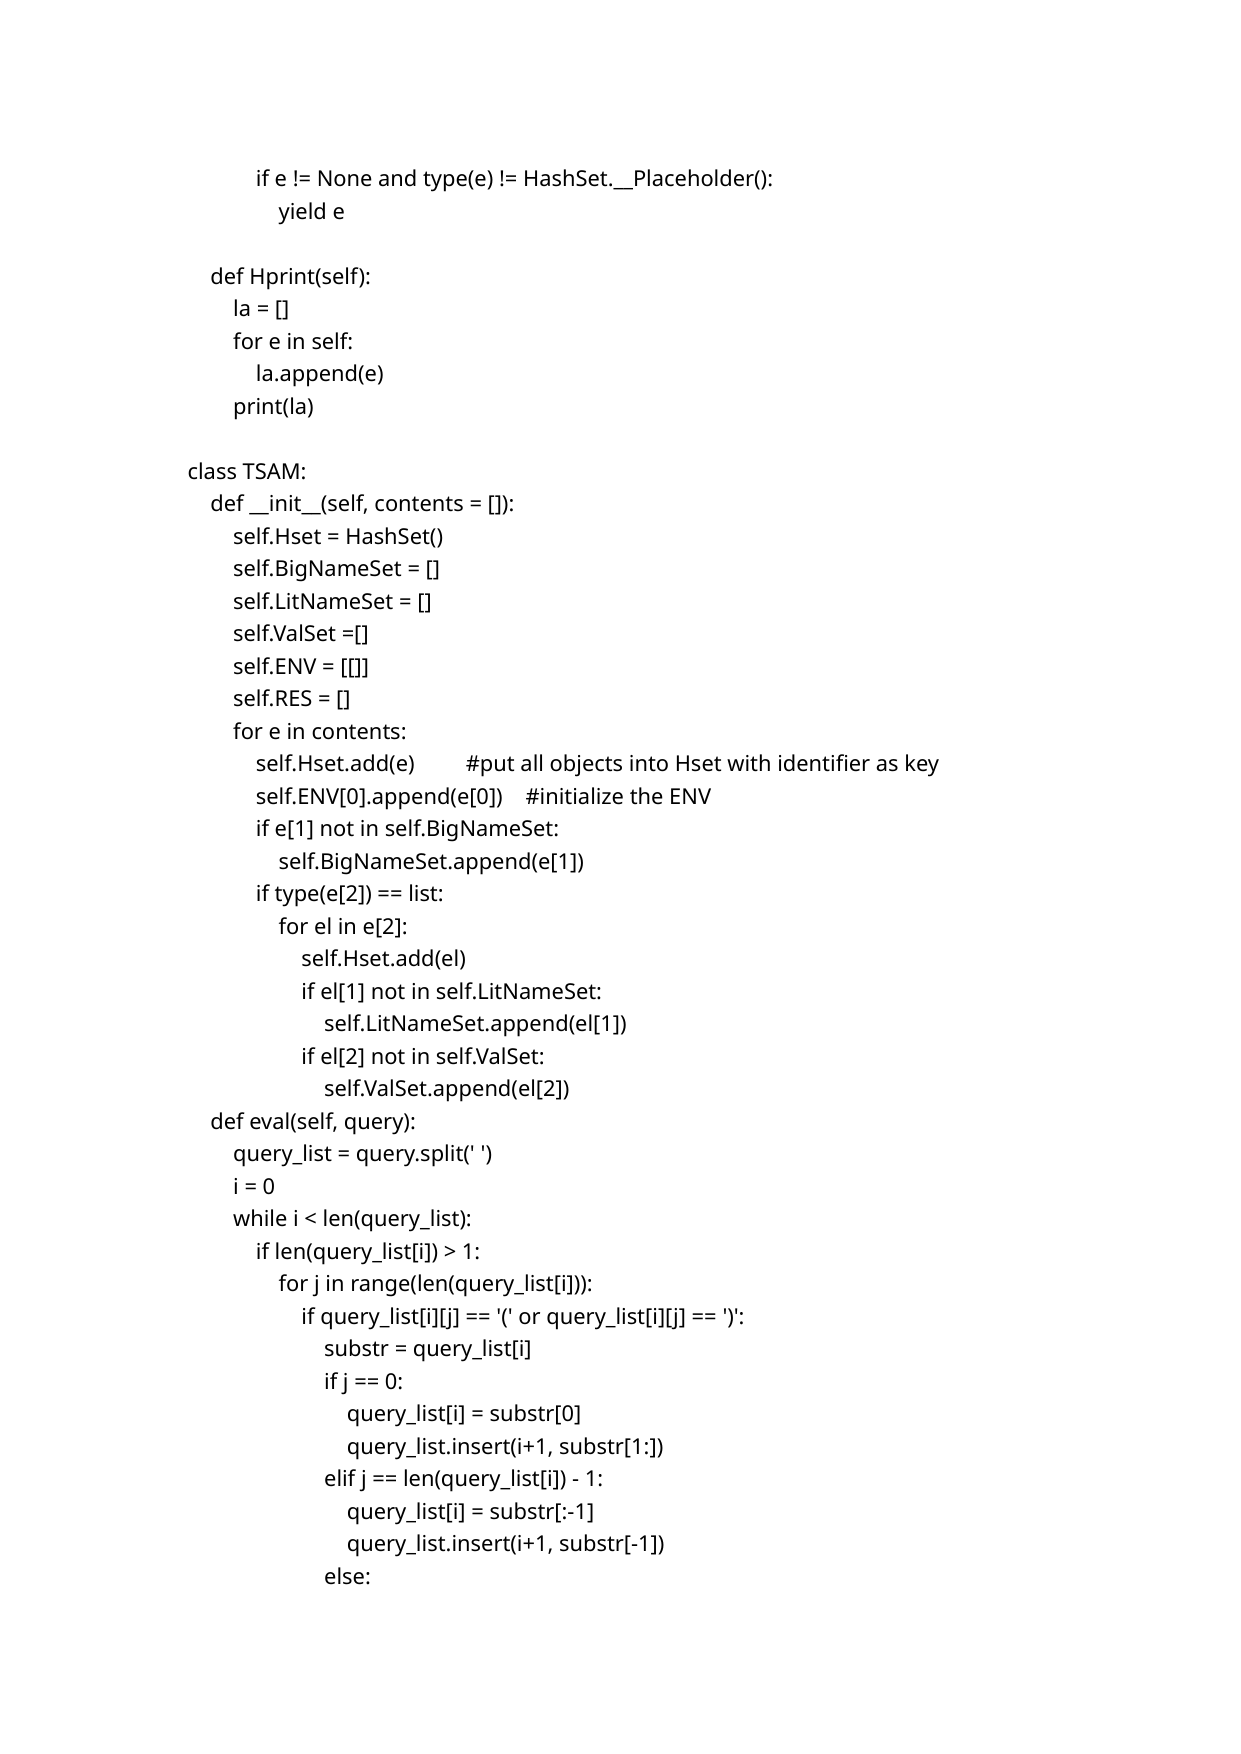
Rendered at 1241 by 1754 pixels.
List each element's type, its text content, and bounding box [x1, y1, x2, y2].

text query_list = query.split(' ') [187, 1137, 1053, 1169]
text self.ValSet =[] [187, 617, 1053, 649]
text self.Hset.add(e) #put all objects into Hset with identifier as key [187, 747, 1053, 779]
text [187, 162, 1053, 194]
text for e in contents: [187, 714, 1053, 747]
text def Hprint(self): [187, 259, 1053, 292]
text self.ENV[0].append(e[0]) #initialize the ENV [187, 779, 1053, 812]
text def eval(self, query): [187, 1104, 1053, 1137]
text if len(query_list[i]) > 1: [187, 1234, 1053, 1267]
text if query_list[i][j] == '(' or query_list[i][j] == ')': [187, 1299, 1053, 1332]
text def __init__(self, contents = []): [187, 487, 1053, 519]
text self.ENV = [[]] [187, 649, 1053, 682]
text if type(e[2]) == list: [187, 877, 1053, 909]
text for el in e[2]: [187, 909, 1053, 942]
text self.RES = [] [187, 682, 1053, 714]
text substr = query_list[i] [187, 1332, 1053, 1364]
text self.LitNameSet = [] [187, 584, 1053, 617]
text query_list.insert(i+1, substr[1:]) [187, 1429, 1053, 1462]
text self.BigNameSet.append(e[1]) [187, 844, 1053, 877]
text query_list[i] = substr[0] [187, 1397, 1053, 1429]
text self.BigNameSet = [] [187, 552, 1053, 584]
text la.append(e) [187, 357, 1053, 389]
text self.ValSet.append(el[2]) [187, 1072, 1053, 1104]
text for e in self: [187, 324, 1053, 357]
text class TSAM: [187, 454, 1053, 487]
text while i < len(query_list): [187, 1202, 1053, 1234]
text self.LitNameSet.append(el[1]) [187, 1007, 1053, 1039]
text if e[1] not in self.BigNameSet: [187, 812, 1053, 844]
text for j in range(len(query_list[i])): [187, 1267, 1053, 1299]
text if j == 0: [187, 1364, 1053, 1397]
text if el[1] not in self.LitNameSet: [187, 974, 1053, 1007]
text query_list[i] = substr[:-1] [187, 1494, 1053, 1527]
text i = 0 [187, 1169, 1053, 1202]
text else: [187, 1559, 1053, 1592]
text if el[2] not in self.ValSet: [187, 1039, 1053, 1072]
text self.Hset = HashSet() [187, 519, 1053, 552]
text elif j == len(query_list[i]) - 1: [187, 1462, 1053, 1494]
text yield e [187, 194, 1053, 227]
text query_list.insert(i+1, substr[-1]) [187, 1527, 1053, 1559]
text la = [] [187, 292, 1053, 324]
text print(la) [187, 389, 1053, 422]
text self.Hset.add(el) [187, 942, 1053, 974]
